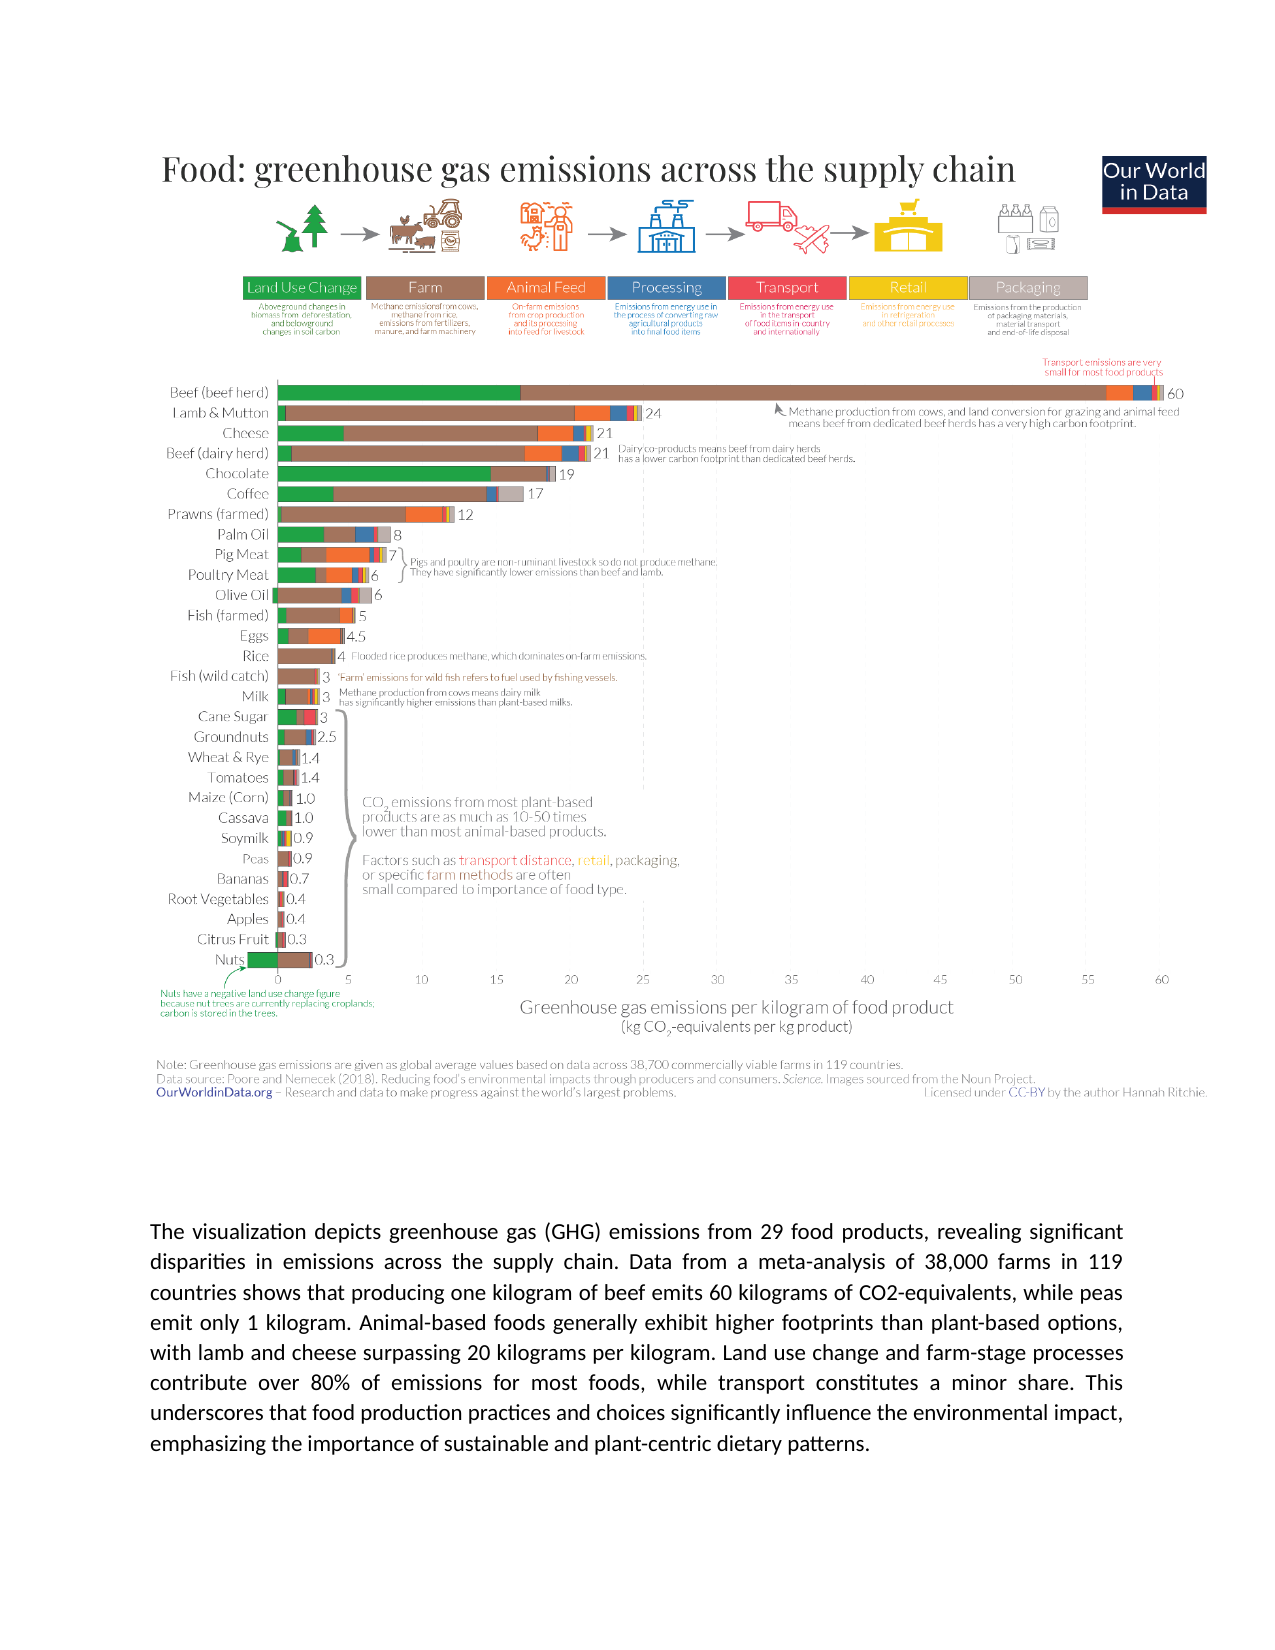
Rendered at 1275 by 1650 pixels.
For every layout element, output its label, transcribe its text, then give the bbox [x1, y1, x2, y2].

picture [150, 150, 1213, 1105]
text The visualization depicts greenhouse gas (GHG) emissions from 29 food products, revealing significant disparities in emissions across the supply chain. Data from a meta-analysis of 38,000 farms in 119 countries shows that producing one kilogram of beef emits 60 kilograms of CO2-equivalents, while peas emit only 1 kilogram. Animal-based foods generally exhibit higher footprints than plant-based options, with lamb and cheese surpassing 20 kilograms per kilogram. Land use change and farm-stage processes contribute over 80% of emissions for most foods, while transport constitutes a minor share. This underscores that food production practices and choices significantly influence the environmental impact, emphasizing the importance of sustainable and plant-centric dietary patterns. [150, 1217, 1125, 1457]
